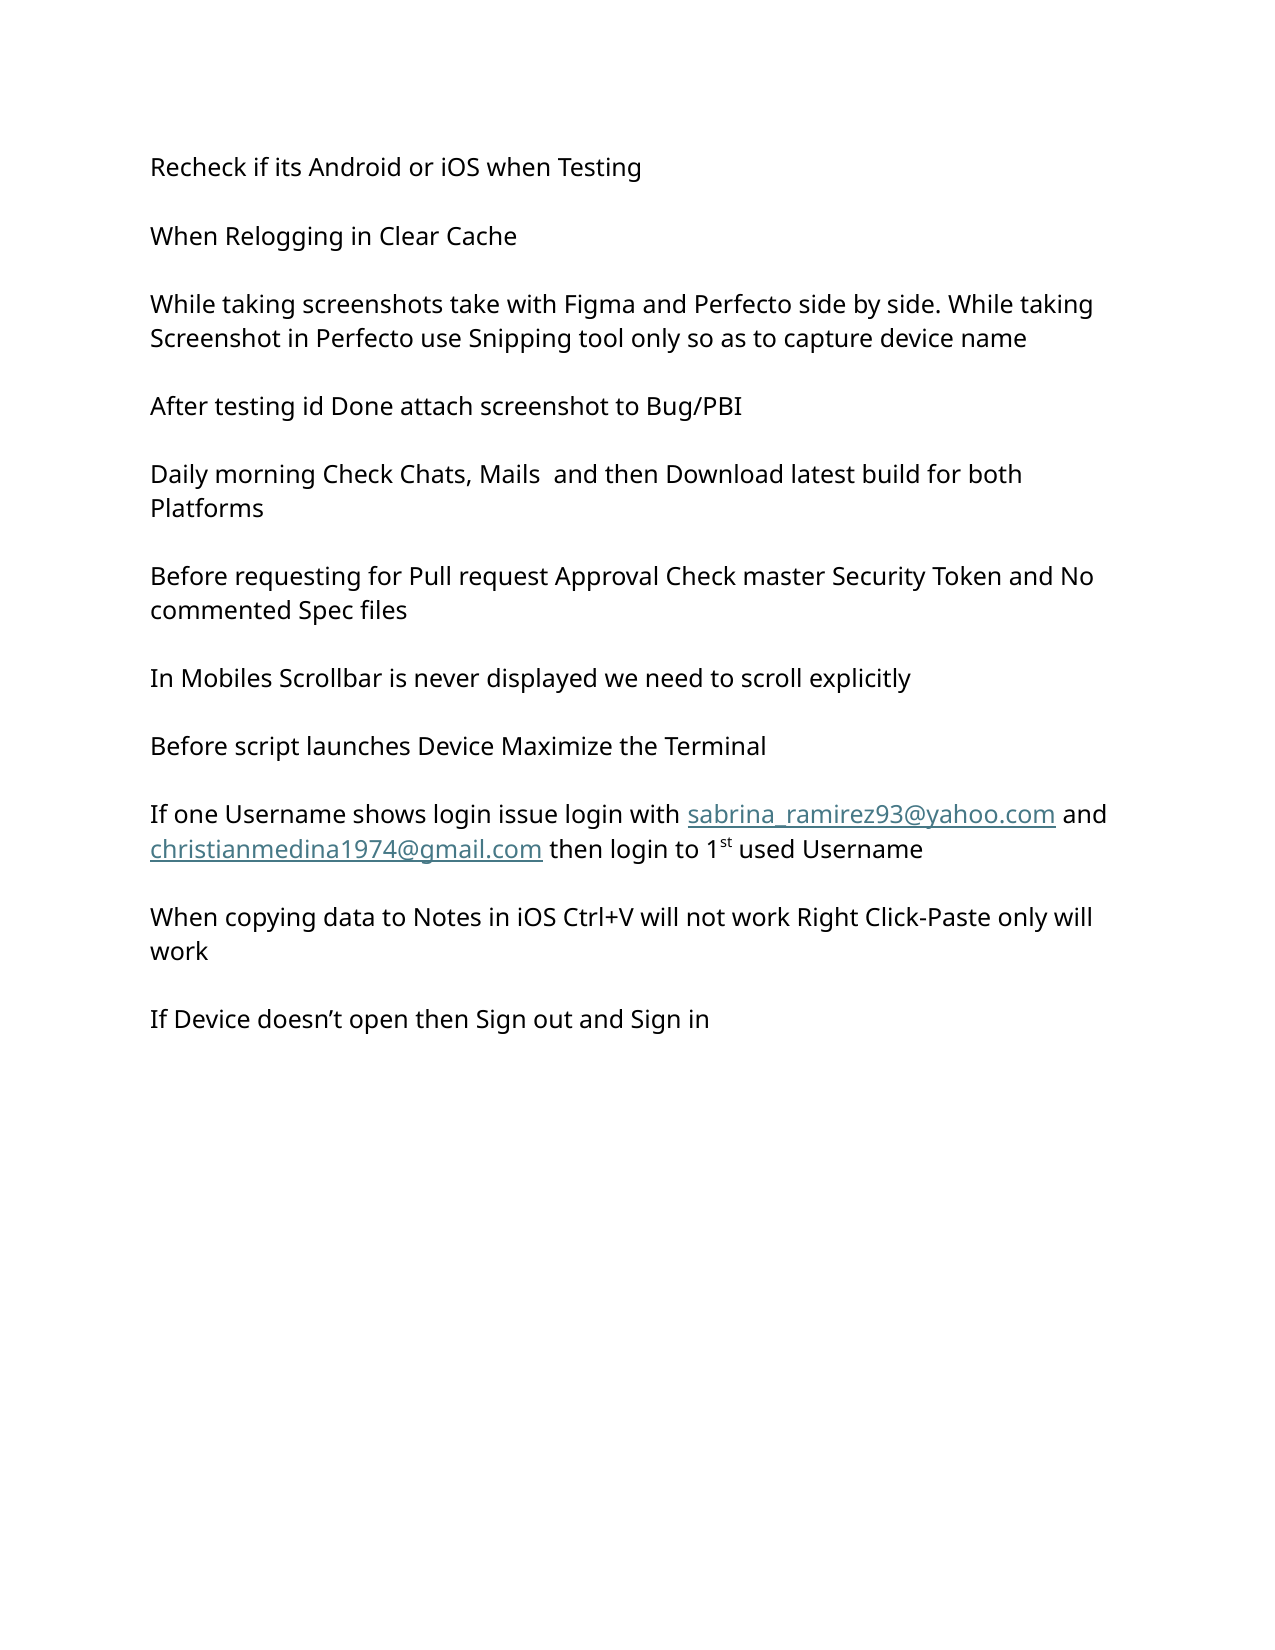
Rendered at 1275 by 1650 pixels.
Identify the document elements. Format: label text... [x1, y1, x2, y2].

text If Device doesn’t open then Sign out and Sign in [150, 1002, 1125, 1036]
text While taking screenshots take with Figma and Perfecto side by side. While taking Screenshot in Perfecto use Snipping tool only so as to capture device name [150, 286, 1125, 354]
text Before script launches Device Maximize the Terminal [150, 729, 1125, 763]
text Before requesting for Pull request Approval Check master Security Token and No commented Spec files [150, 559, 1125, 627]
text In Mobiles Scrollbar is never displayed we need to scroll explicitly [150, 661, 1125, 695]
text After testing id Done attach screenshot to Bug/PBI [150, 388, 1125, 422]
text Recheck if its Android or iOS when Testing [150, 150, 1125, 184]
text When copying data to Notes in iOS Ctrl+V will not work Right Click-Paste only will work [150, 899, 1125, 967]
text If one Username shows login issue login with sabrina_ramirez93@yahoo.com and christianmedina1974@gmail.com then login to 1st used Username [150, 797, 1125, 865]
text When Relogging in Clear Cache [150, 218, 1125, 252]
text Daily morning Check Chats, Mails and then Download latest build for both Platforms [150, 457, 1125, 525]
